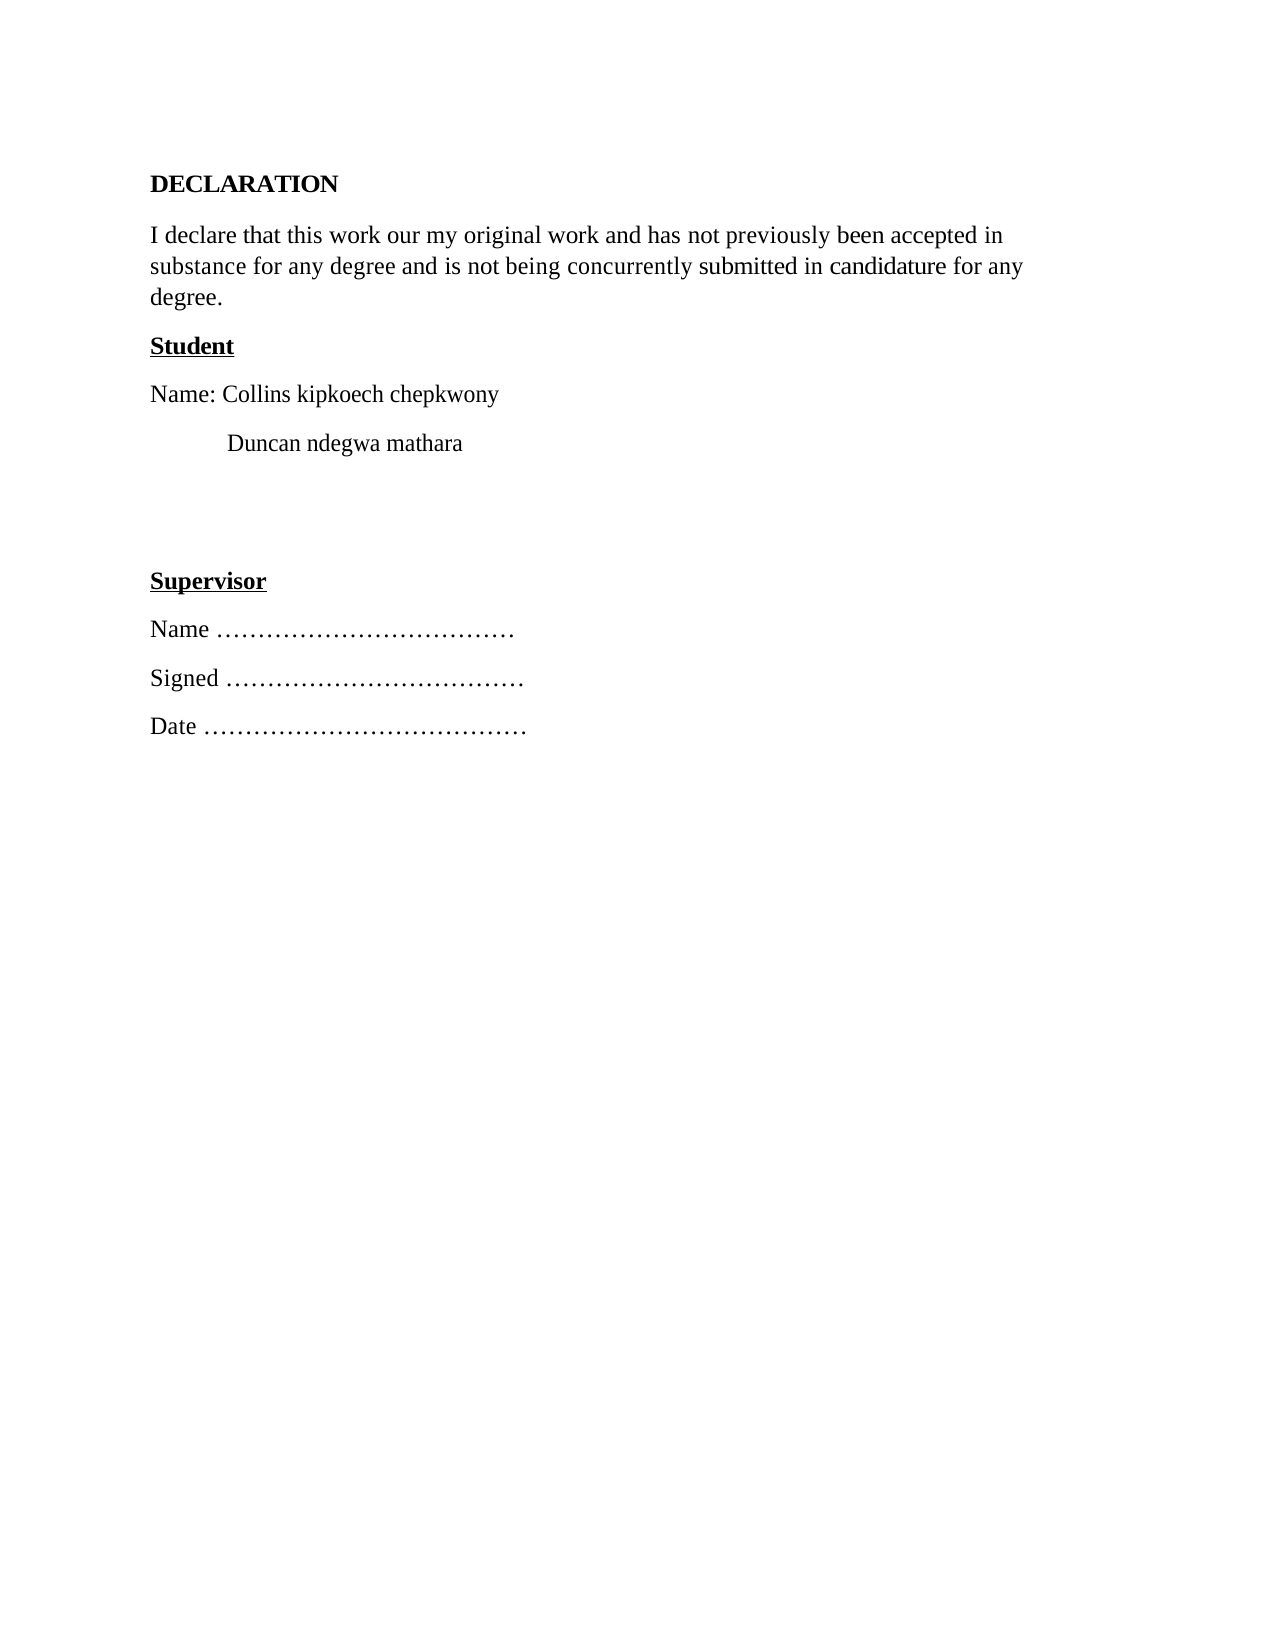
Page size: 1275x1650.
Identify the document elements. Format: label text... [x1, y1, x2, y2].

text Name: Collins kipkoech chepkwony [150, 381, 1101, 408]
text Signed ……………………………… [150, 664, 1101, 692]
text Supervisor [150, 567, 1101, 594]
text I declare that this work our my original work and has not previously been accepted in substance for any degree and is not being concurrently submitted in candidature for any degree. [150, 219, 1097, 311]
text Date ………………………………… [150, 712, 1101, 740]
text Student [150, 332, 1101, 360]
text DECLARATION [150, 171, 1101, 198]
text Name ……………………………… [150, 615, 1101, 643]
text Duncan ndegwa mathara [150, 429, 1101, 457]
